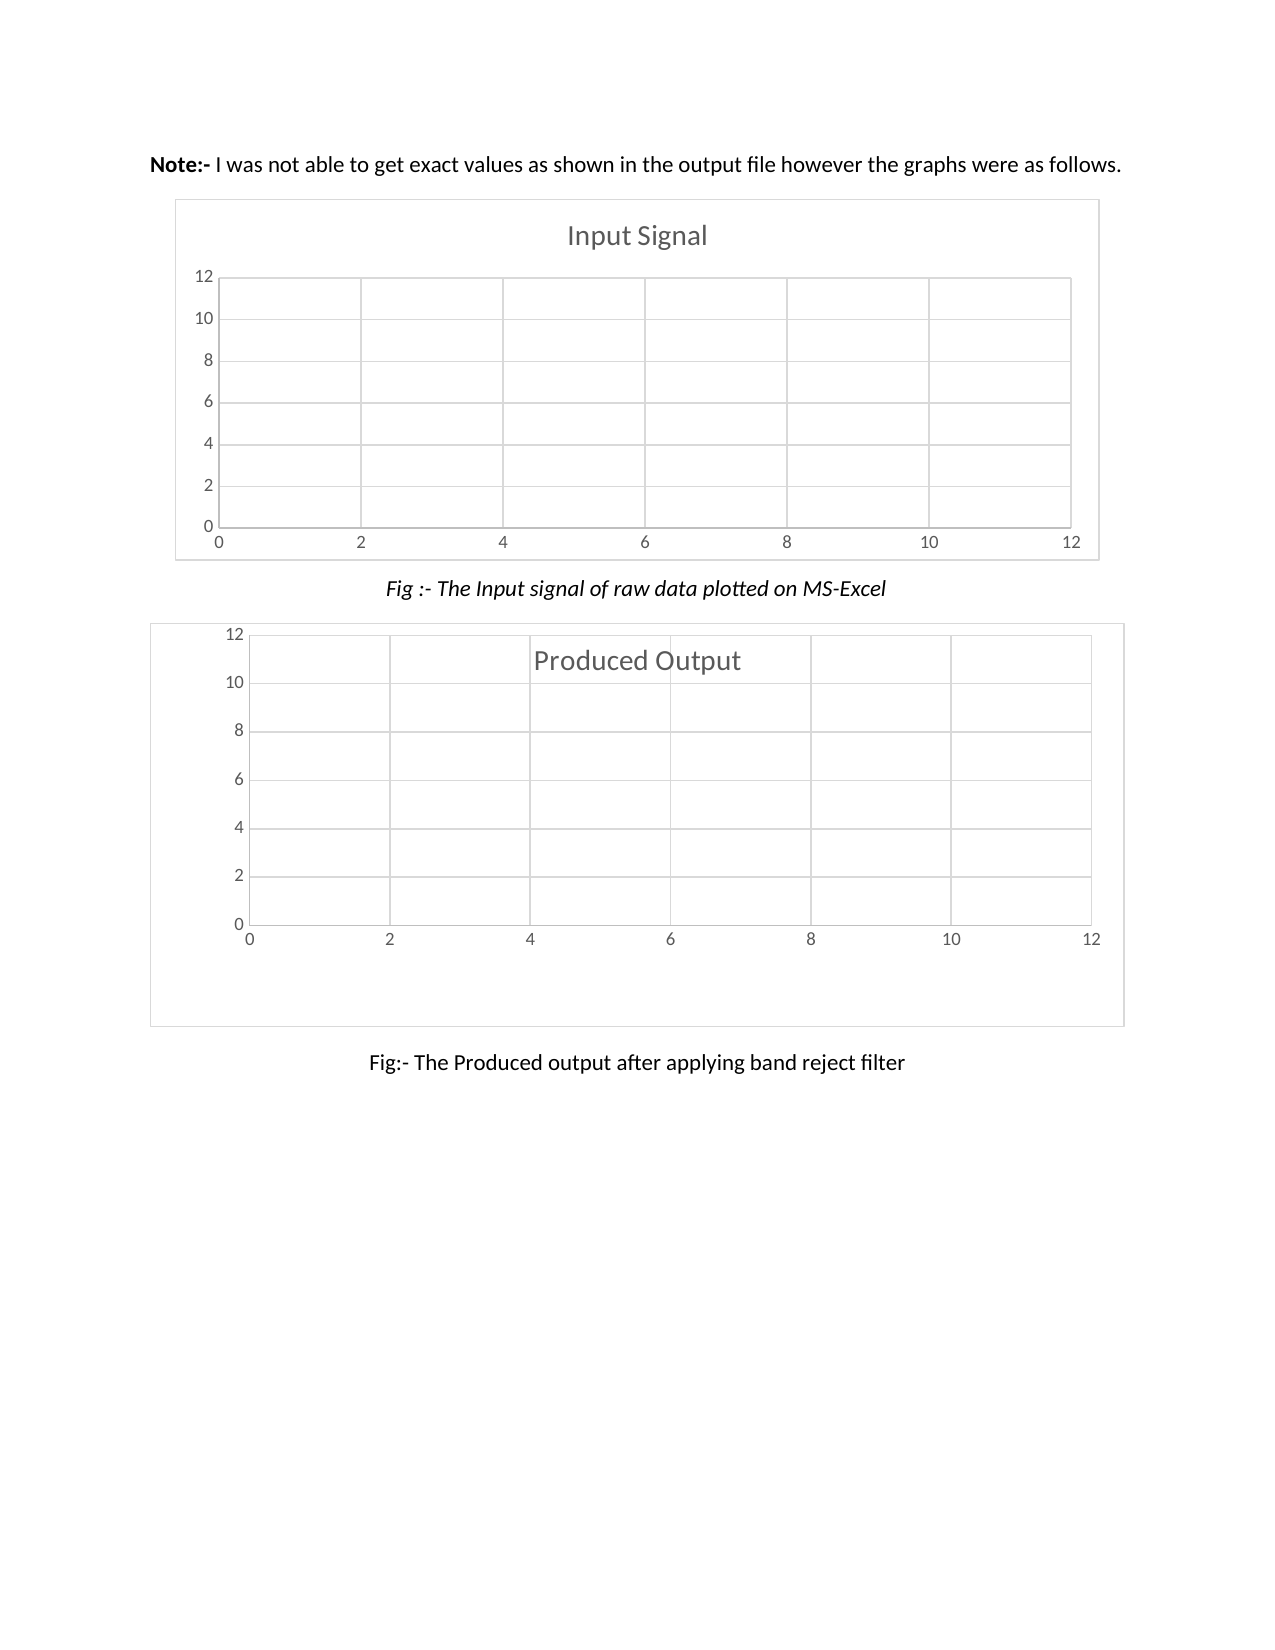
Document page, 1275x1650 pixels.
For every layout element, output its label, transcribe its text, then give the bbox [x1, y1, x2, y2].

text Fig:- The Produced output after applying band reject filter [150, 1027, 1125, 1076]
text Note:- I was not able to get exact values as shown in the output file however the graphs were as follows. [150, 150, 1125, 178]
text Fig :- The Input signal of raw data plotted on MS-Excel [150, 197, 1125, 602]
